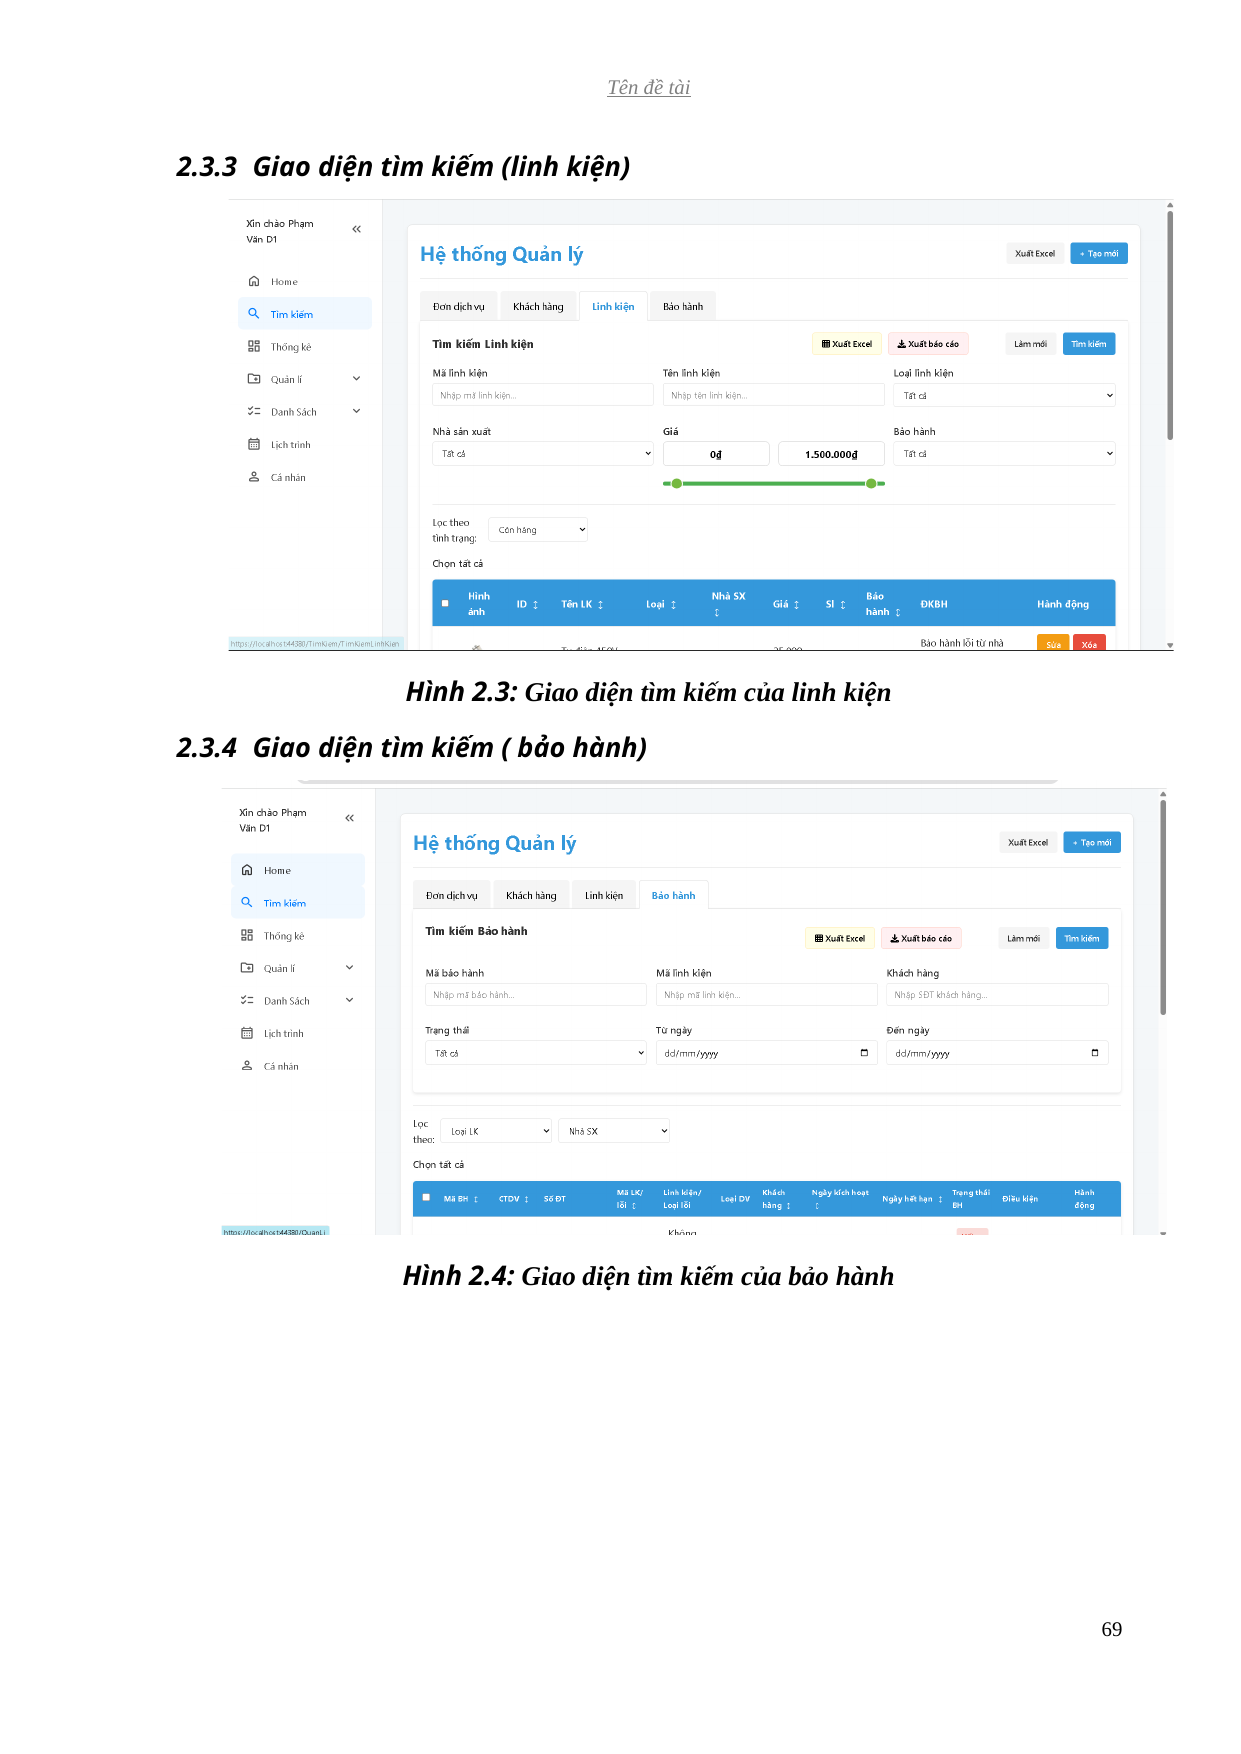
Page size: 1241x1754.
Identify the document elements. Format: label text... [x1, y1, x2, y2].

picture [221, 780, 1167, 1235]
subtitle Giao diện tìm kiếm của bảo hành [177, 1256, 1122, 1293]
subtitle Giao diện tìm kiếm của linh kiện [177, 672, 1122, 709]
text Giao diện tìm kiếm (linh kiện) [207, 148, 1078, 184]
picture [228, 199, 1174, 651]
text Giao diện tìm kiếm ( bảo hành) [207, 728, 1078, 765]
